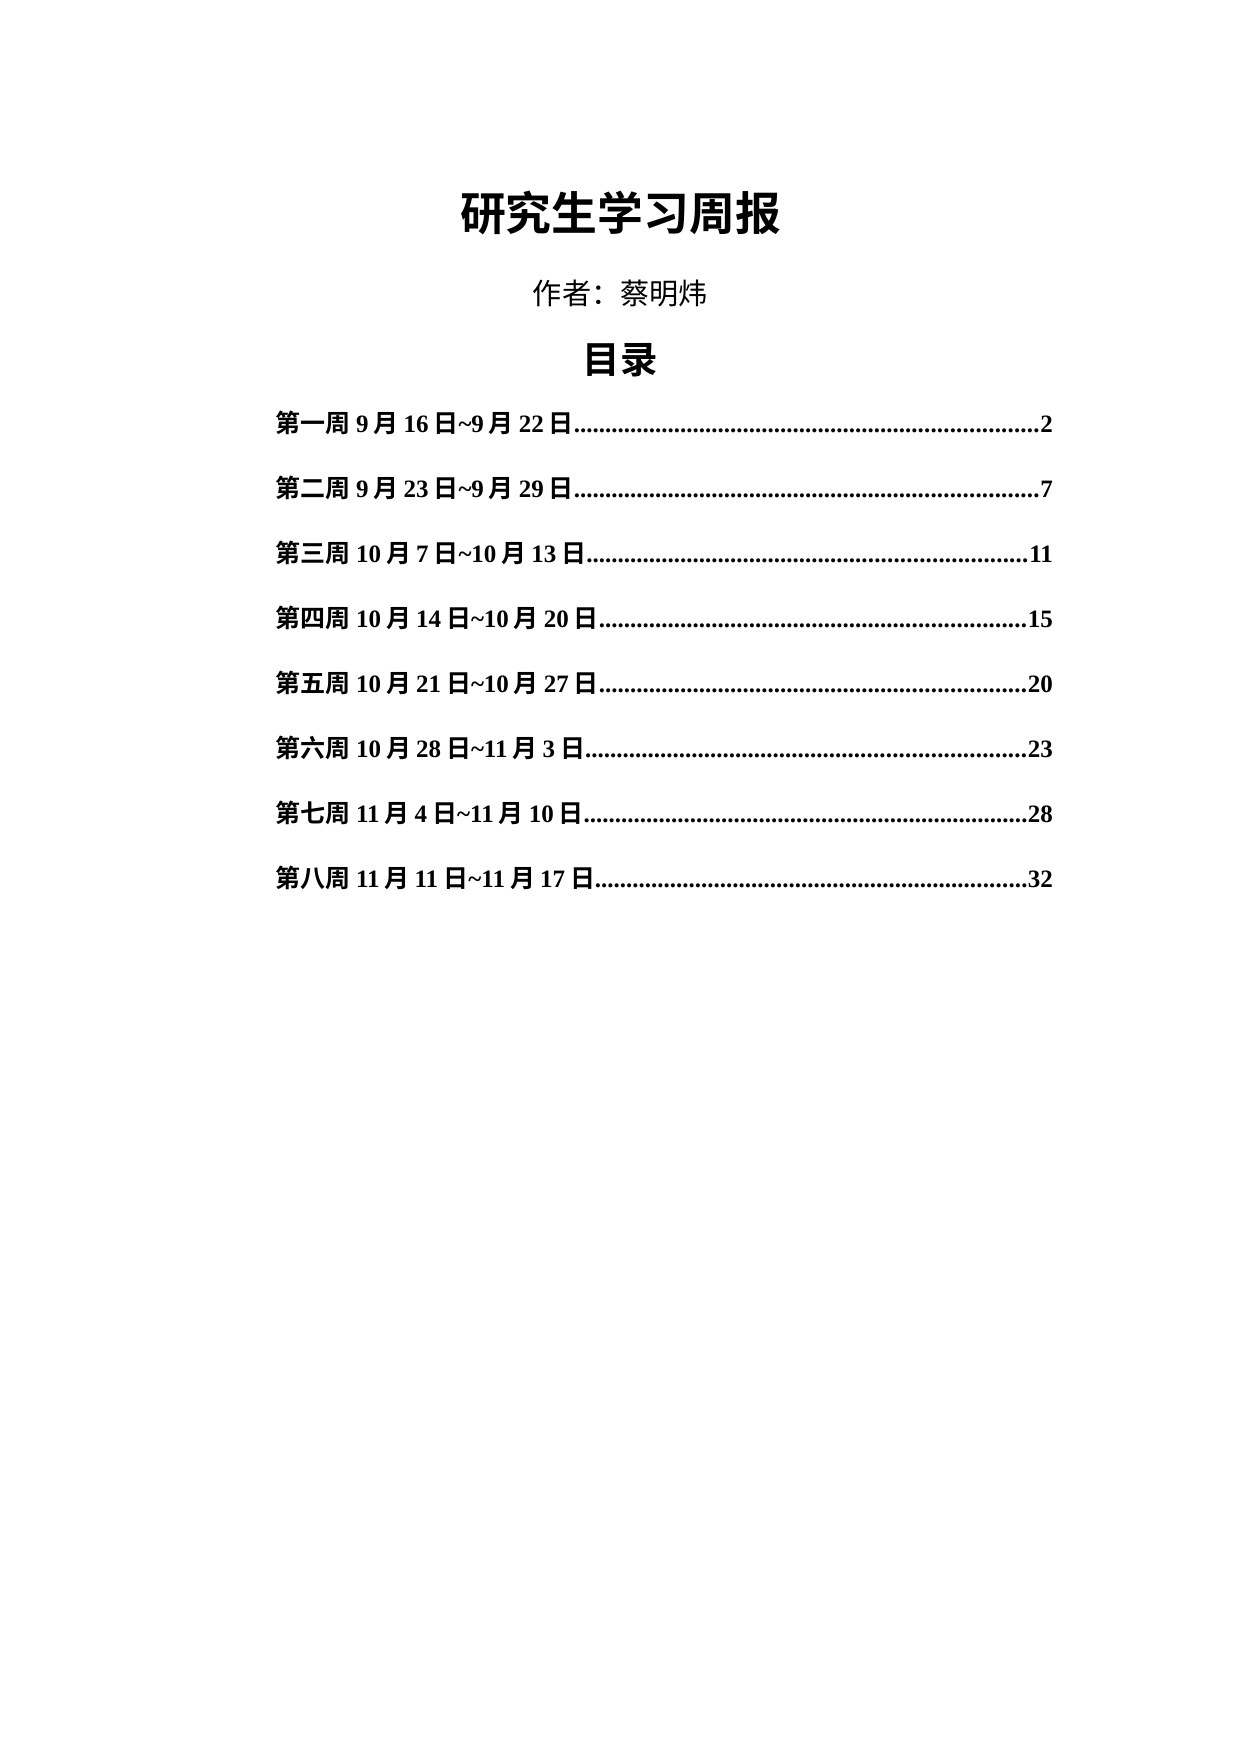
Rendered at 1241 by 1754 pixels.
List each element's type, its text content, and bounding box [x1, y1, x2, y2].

text 研究生学习周报 [187, 162, 1053, 259]
text 第三周 10月7日~10月13日 11 [275, 519, 1053, 584]
text 第六周 10月28日~11月3日 23 [275, 714, 1053, 779]
text 目录 [187, 324, 1053, 389]
text 第二周 9月23日~9月29日 7 [275, 454, 1053, 519]
text 第五周 10月21日~10月27日 20 [275, 649, 1053, 714]
text 第七周 11月4日~11月10日 28 [275, 779, 1053, 844]
text 第四周 10月14日~10月20日 15 [275, 584, 1053, 649]
text 第一周 9月16日~9月22日 2 [275, 389, 1053, 454]
text 第八周 11月11日~11月17日 32 [275, 844, 1053, 909]
text 作者：蔡明炜 [187, 259, 1053, 324]
